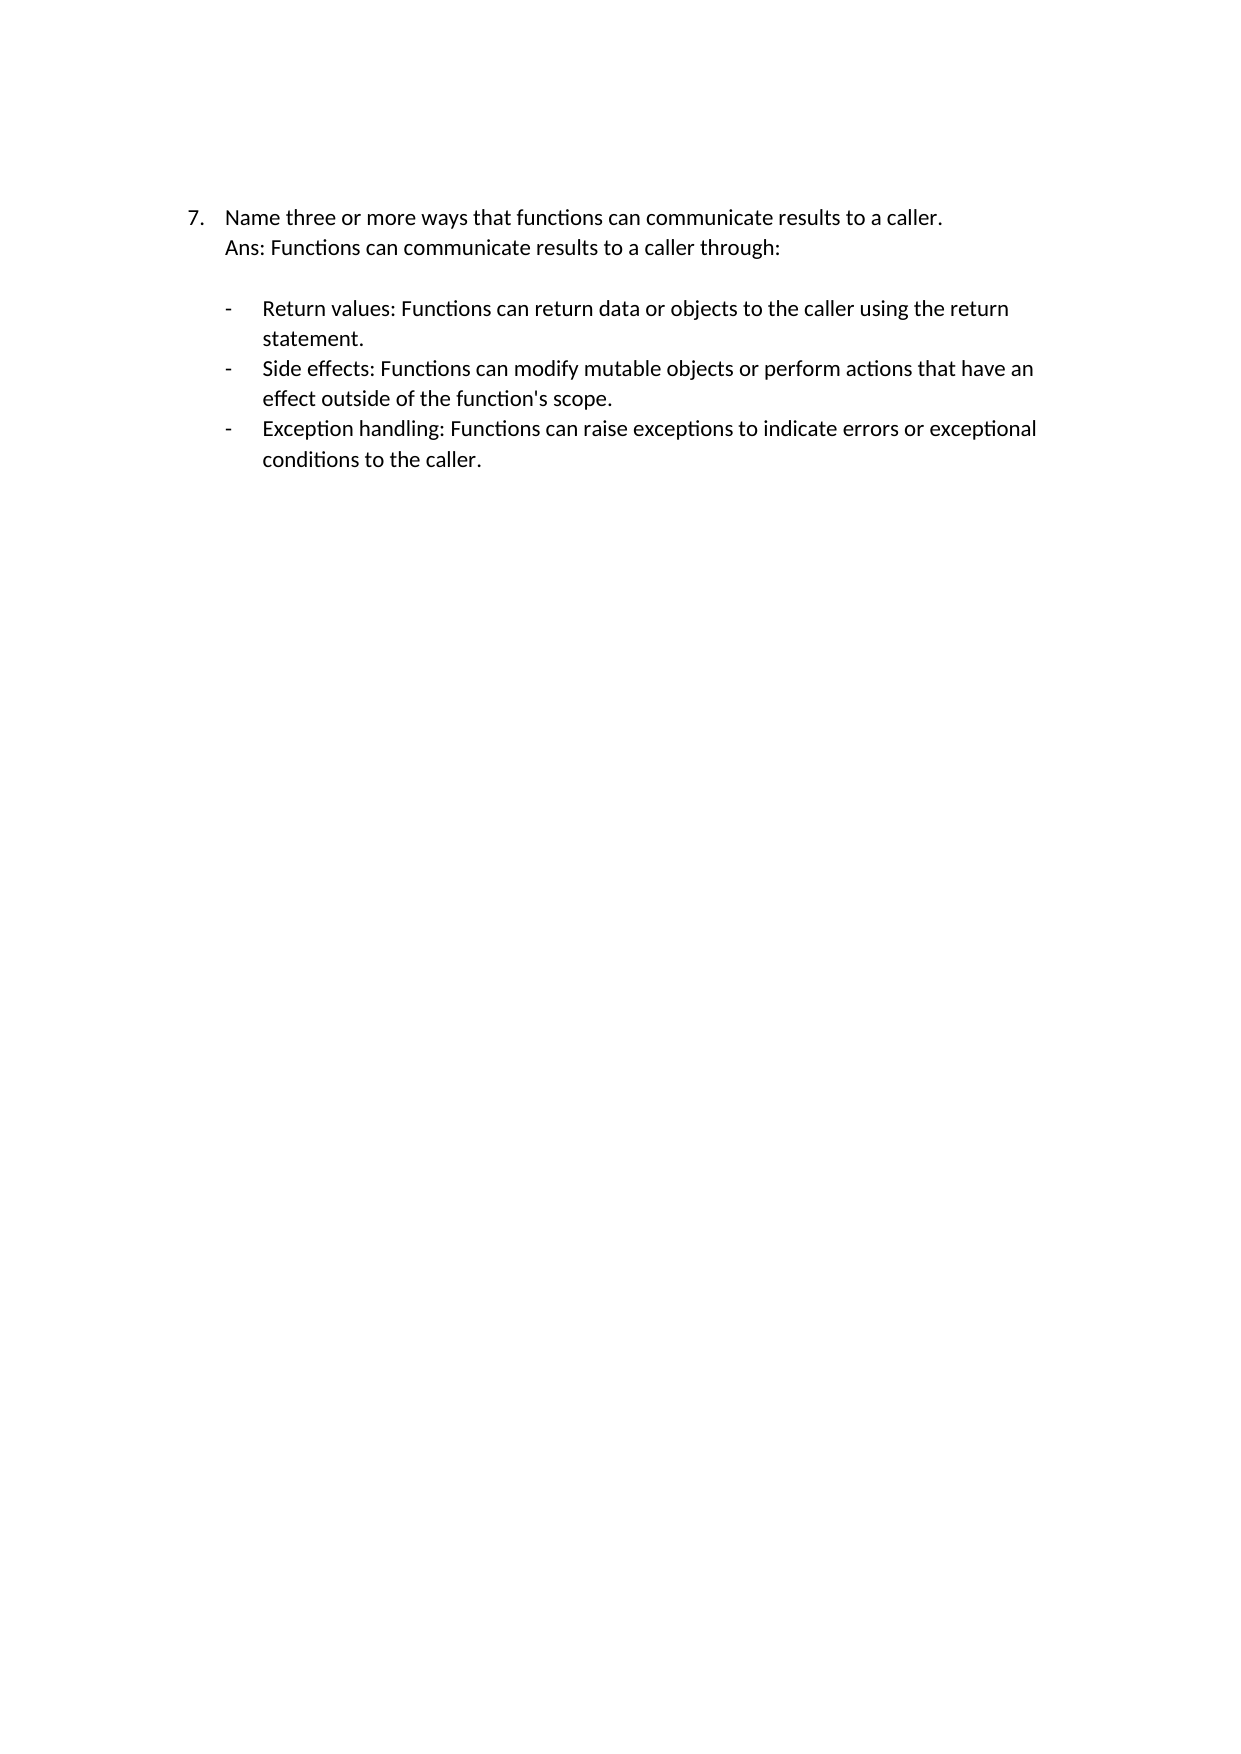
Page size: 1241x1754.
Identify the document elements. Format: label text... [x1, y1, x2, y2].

list Return values: Functions can return data or objects to the caller using the return statement. [225, 294, 1090, 352]
list Ans: Functions can communicate results to a caller through: [225, 233, 1090, 261]
list Name three or more ways that functions can communicate results to a caller. [187, 203, 1090, 231]
list Side effects: Functions can modify mutable objects or perform actions that have an effect outside of the function's scope. [225, 354, 1090, 412]
list Exception handling: Functions can raise exceptions to indicate errors or exceptional conditions to the caller. [225, 414, 1090, 473]
